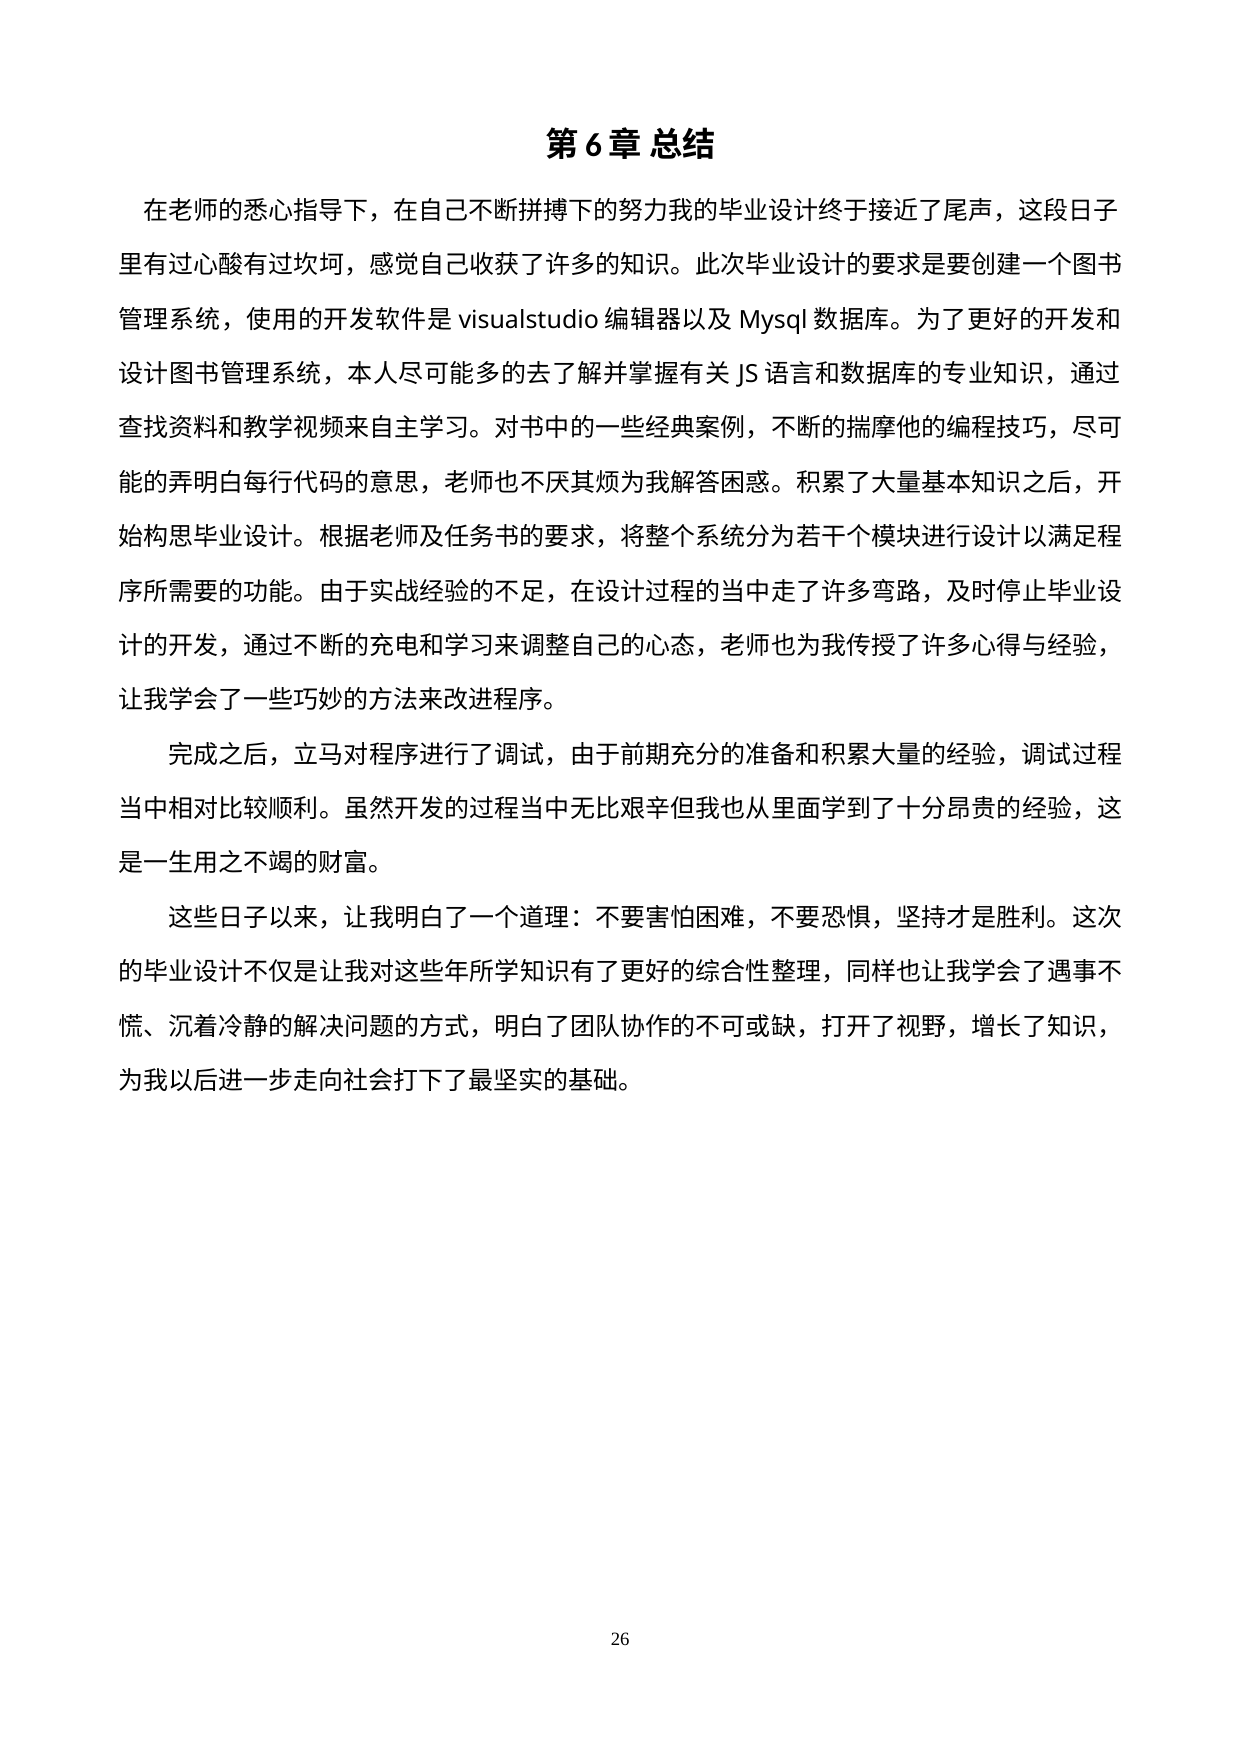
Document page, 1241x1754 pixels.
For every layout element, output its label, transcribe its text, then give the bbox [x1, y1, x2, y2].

subtitle 第6章 总结 [118, 118, 1122, 166]
text 这些日子以来，让我明白了一个道理：不要害怕困难，不要恐惧，坚持才是胜利。这次的毕业设计不仅是让我对这些年所学知识有了更好的综合性整理，同样也让我学会了遇事不慌、沉着冷静的解决问题的方式，明白了团队协作的不可或缺，打开了视野，增长了知识，为我以后进一步走向社会打下了最坚实的基础。 [118, 897, 1122, 1097]
text 完成之后，立马对程序进行了调试，由于前期充分的准备和积累大量的经验，调试过程当中相对比较顺利。虽然开发的过程当中无比艰辛但我也从里面学到了十分昂贵的经验，这是一生用之不竭的财富。 [118, 734, 1122, 879]
text 在老师的悉心指导下，在自己不断拼搏下的努力我的毕业设计终于接近了尾声，这段日子里有过心酸有过坎坷，感觉自己收获了许多的知识。此次毕业设计的要求是要创建一个图书管理系统，使用的开发软件是visualstudio编辑器以及Mysql数据库。为了更好的开发和设计图书管理系统，本人尽可能多的去了解并掌握有关JS语言和数据库的专业知识，通过查找资料和教学视频来自主学习。对书中的一些经典案例，不断的揣摩他的编程技巧，尽可能的弄明白每行代码的意思，老师也不厌其烦为我解答困惑。积累了大量基本知识之后，开始构思毕业设计。根据老师及任务书的要求，将整个系统分为若干个模块进行设计以满足程序所需要的功能。由于实战经验的不足，在设计过程的当中走了许多弯路，及时停止毕业设计的开发，通过不断的充电和学习来调整自己的心态，老师也为我传授了许多心得与经验，让我学会了一些巧妙的方法来改进程序。 [118, 190, 1122, 716]
